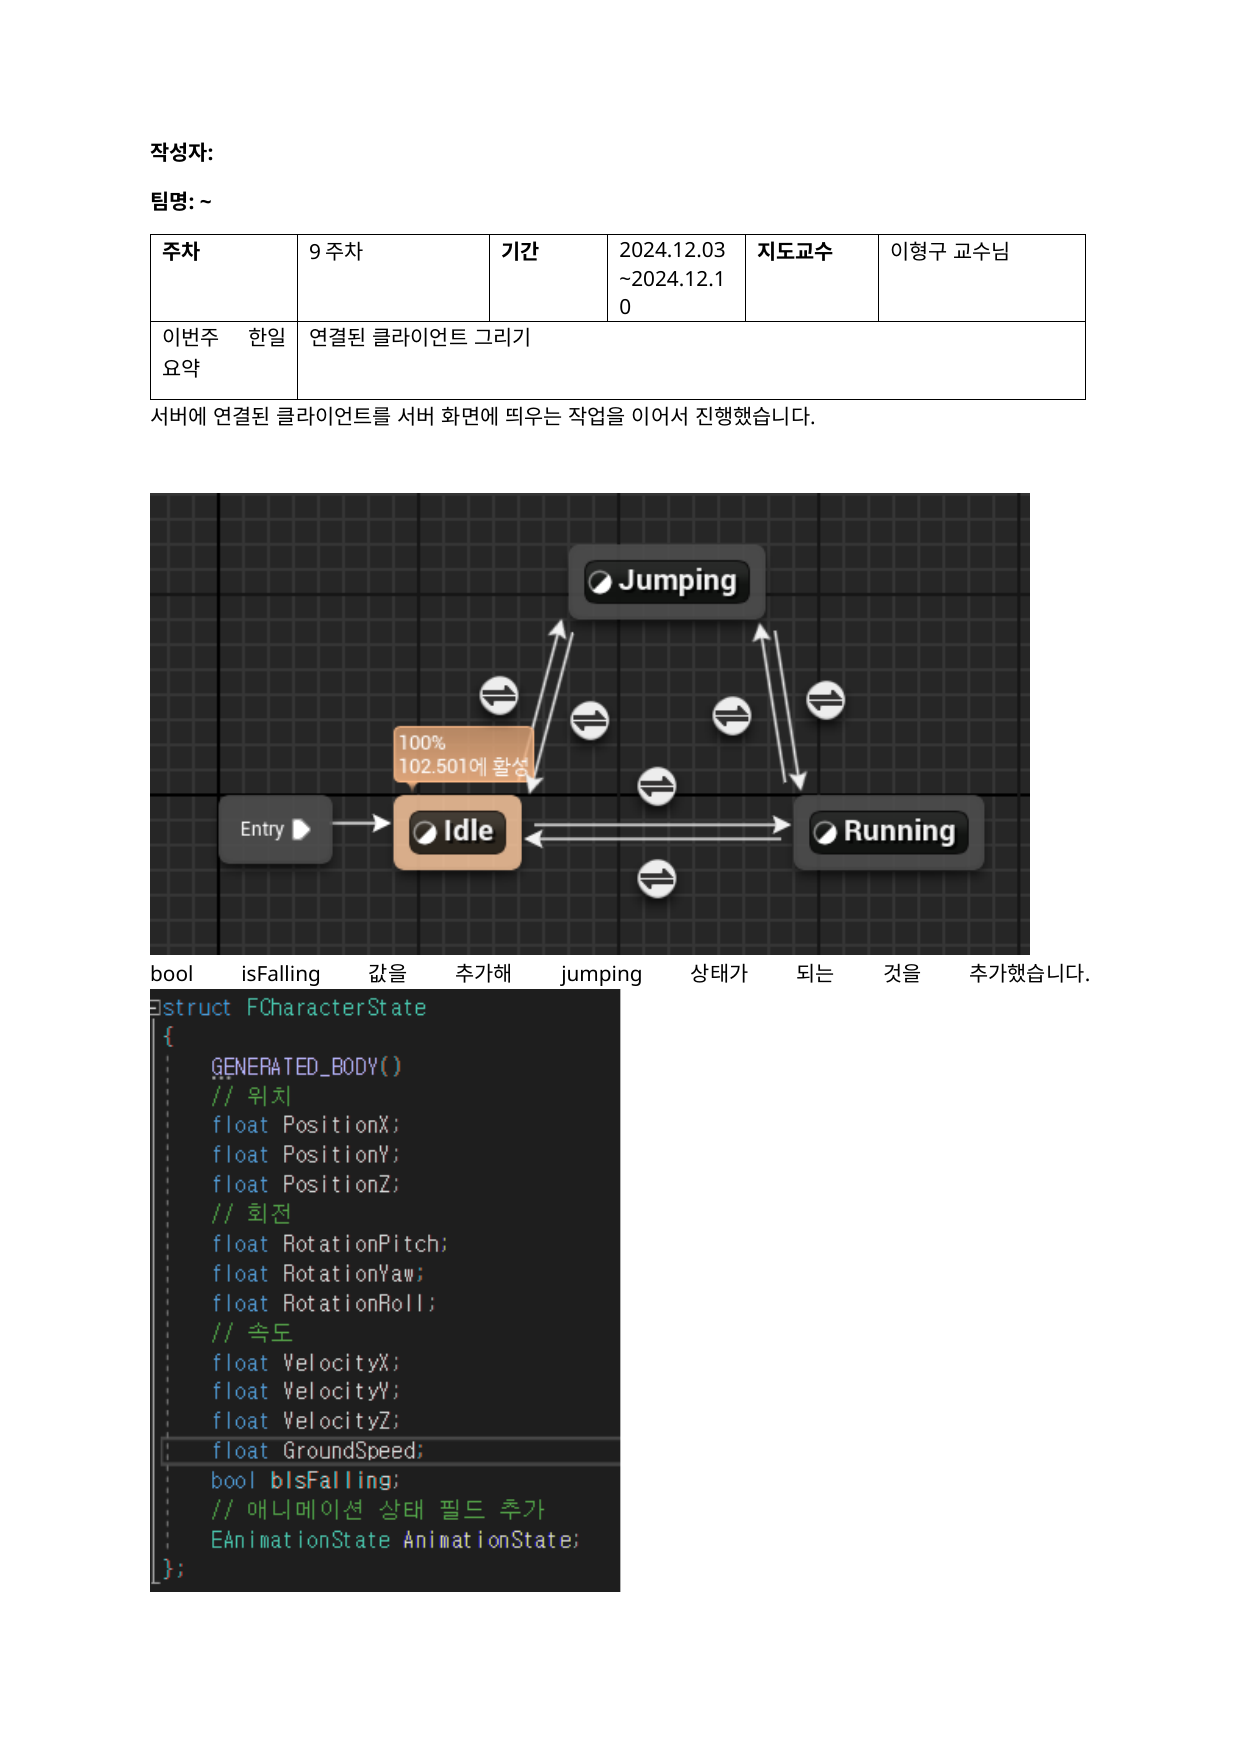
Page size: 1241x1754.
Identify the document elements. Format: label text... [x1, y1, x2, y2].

picture [150, 989, 621, 1592]
table_header 9주차 [298, 235, 489, 321]
table_header 기간 [490, 235, 607, 321]
table_cell 이번주 한일 요약 [151, 322, 297, 399]
table_header 2024.12.03 ~2024.12.10 [608, 235, 745, 321]
picture [150, 493, 1030, 955]
table_header 지도교수 [746, 235, 878, 321]
table_header 주차 [151, 235, 297, 321]
table_cell 연결된 클라이언트 그리기 [298, 322, 1085, 399]
table_header 이형구 교수님 [879, 235, 1085, 321]
